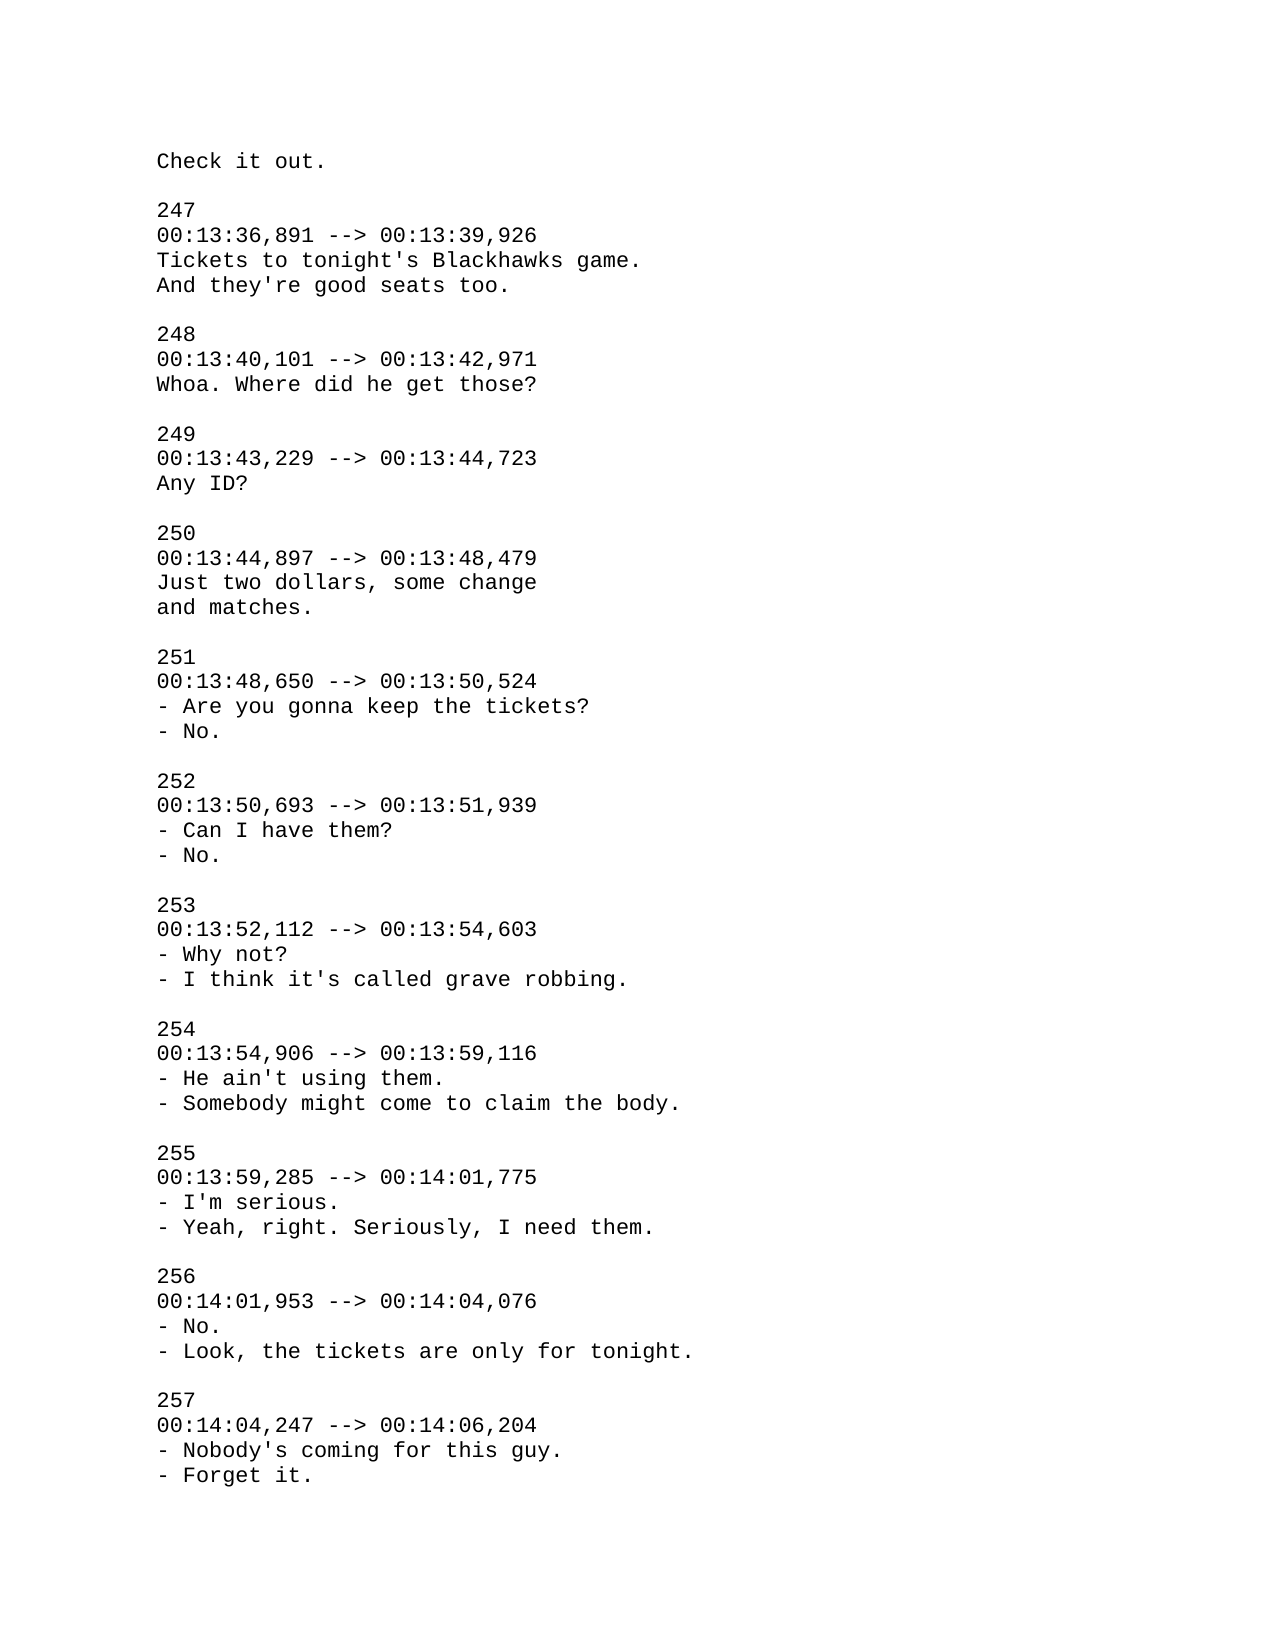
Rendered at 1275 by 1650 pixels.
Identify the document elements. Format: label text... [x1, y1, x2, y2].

text 255 [156, 1142, 1118, 1166]
text - Somebody might come to claim the body. [156, 1092, 1118, 1117]
text 249 [156, 423, 1118, 447]
text - No. [156, 720, 1118, 745]
text 00:13:50,693 --> 00:13:51,939 [156, 794, 1118, 819]
text 254 [156, 1018, 1118, 1042]
text 00:13:43,229 --> 00:13:44,723 [156, 447, 1118, 472]
text Check it out. [156, 150, 1118, 175]
text 00:13:52,112 --> 00:13:54,603 [156, 918, 1118, 943]
text - I think it's called grave robbing. [156, 968, 1118, 993]
text - Look, the tickets are only for tonight. [156, 1340, 1118, 1365]
text - Forget it. [156, 1464, 1118, 1489]
text 00:13:48,650 --> 00:13:50,524 [156, 671, 1118, 695]
text 252 [156, 770, 1118, 794]
text 00:14:04,247 --> 00:14:06,204 [156, 1414, 1118, 1439]
text 00:13:59,285 --> 00:14:01,775 [156, 1166, 1118, 1191]
text 00:13:44,897 --> 00:13:48,479 [156, 547, 1118, 571]
text - Yeah, right. Seriously, I need them. [156, 1216, 1118, 1241]
text 257 [156, 1389, 1118, 1414]
text 00:13:36,891 --> 00:13:39,926 [156, 224, 1118, 249]
text - He ain't using them. [156, 1067, 1118, 1092]
text - Why not? [156, 943, 1118, 968]
text 00:13:40,101 --> 00:13:42,971 [156, 348, 1118, 373]
text - No. [156, 844, 1118, 869]
text 250 [156, 522, 1118, 547]
text - Can I have them? [156, 819, 1118, 844]
text - Are you gonna keep the tickets? [156, 695, 1118, 720]
text Whoa. Where did he get those? [156, 373, 1118, 398]
text - Nobody's coming for this guy. [156, 1439, 1118, 1464]
text Any ID? [156, 472, 1118, 497]
text - No. [156, 1315, 1118, 1340]
text - I'm serious. [156, 1191, 1118, 1216]
text 253 [156, 894, 1118, 918]
text and matches. [156, 596, 1118, 621]
text And they're good seats too. [156, 274, 1118, 299]
text Tickets to tonight's Blackhawks game. [156, 249, 1118, 274]
text 248 [156, 323, 1118, 348]
text 251 [156, 646, 1118, 671]
text 00:13:54,906 --> 00:13:59,116 [156, 1042, 1118, 1067]
text 256 [156, 1266, 1118, 1290]
text Just two dollars, some change [156, 571, 1118, 596]
text 00:14:01,953 --> 00:14:04,076 [156, 1290, 1118, 1315]
text 247 [156, 199, 1118, 224]
